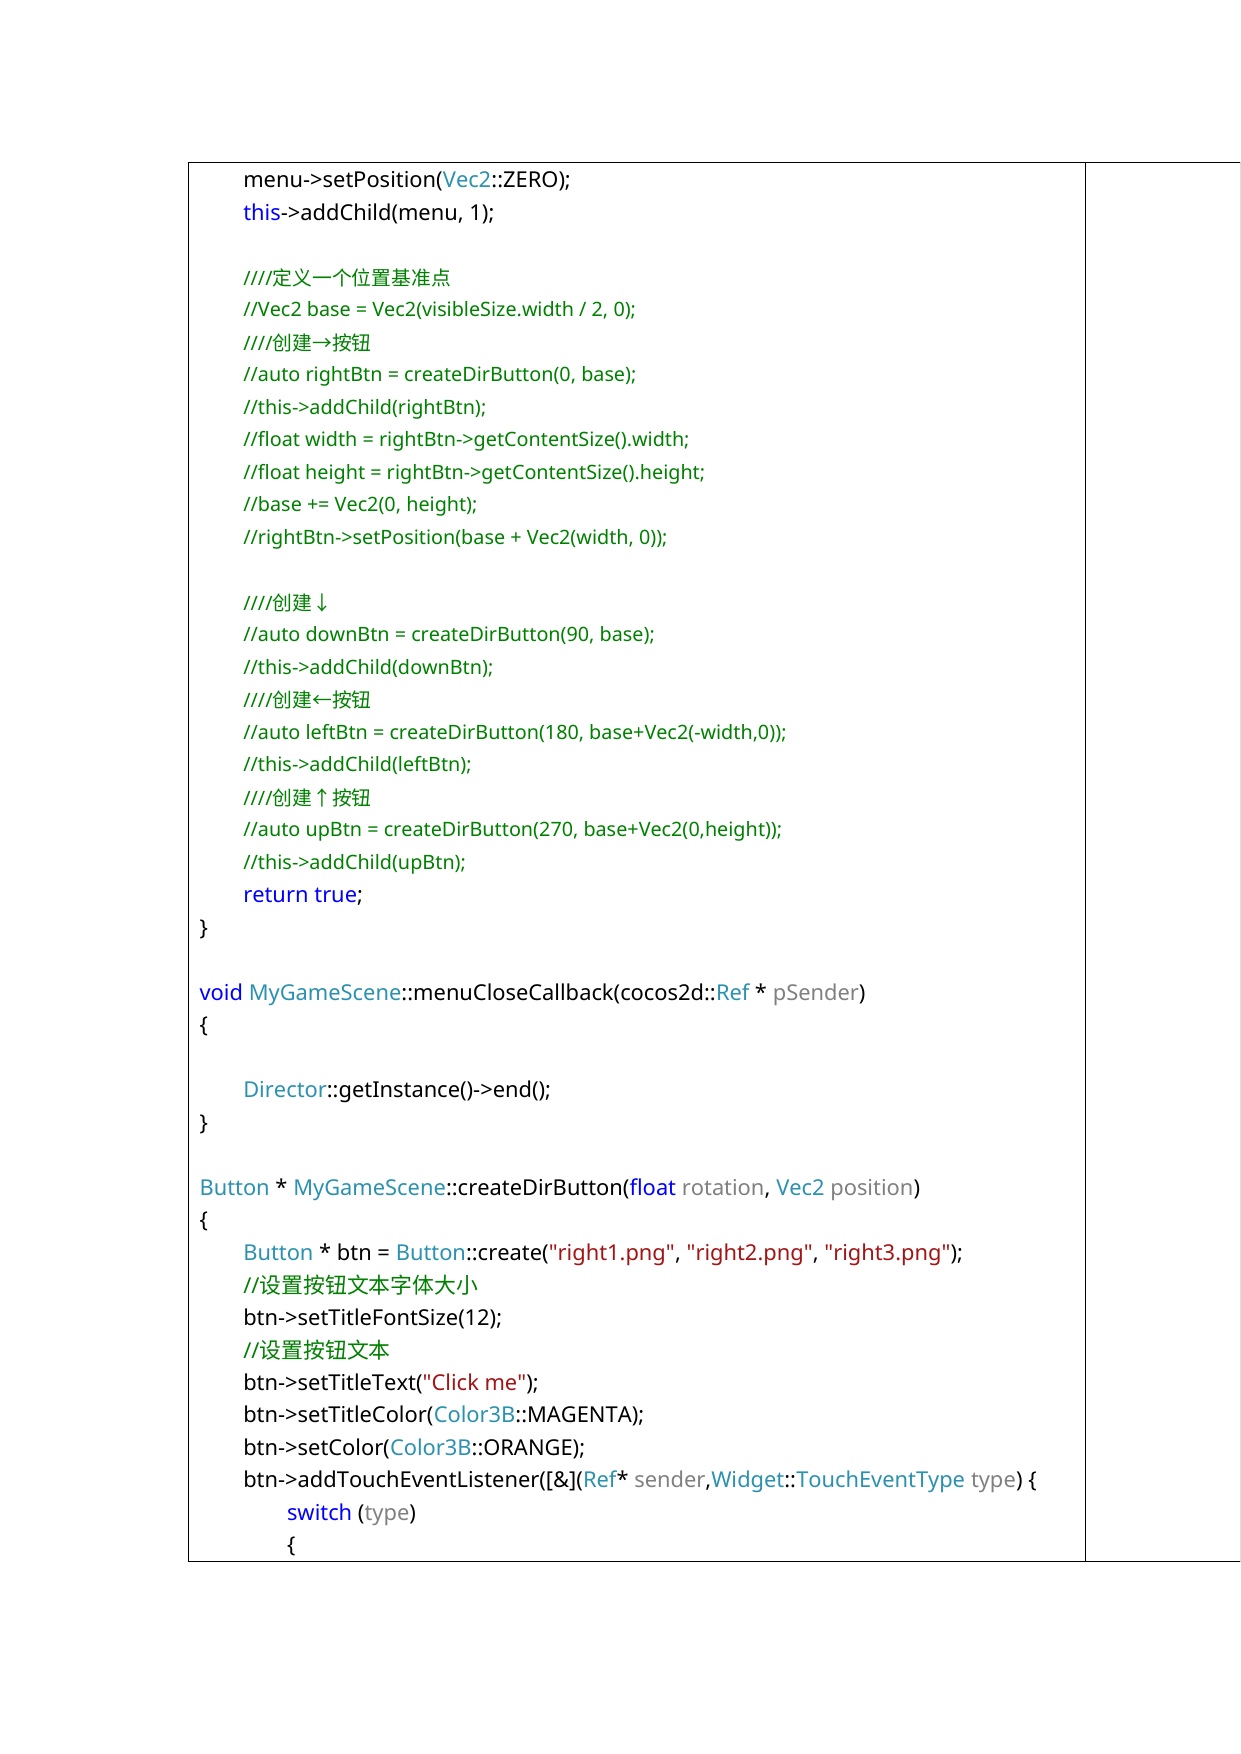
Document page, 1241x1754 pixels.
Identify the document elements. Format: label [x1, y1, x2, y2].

table_header [189, 163, 1085, 1561]
table_header [1086, 163, 1240, 1561]
